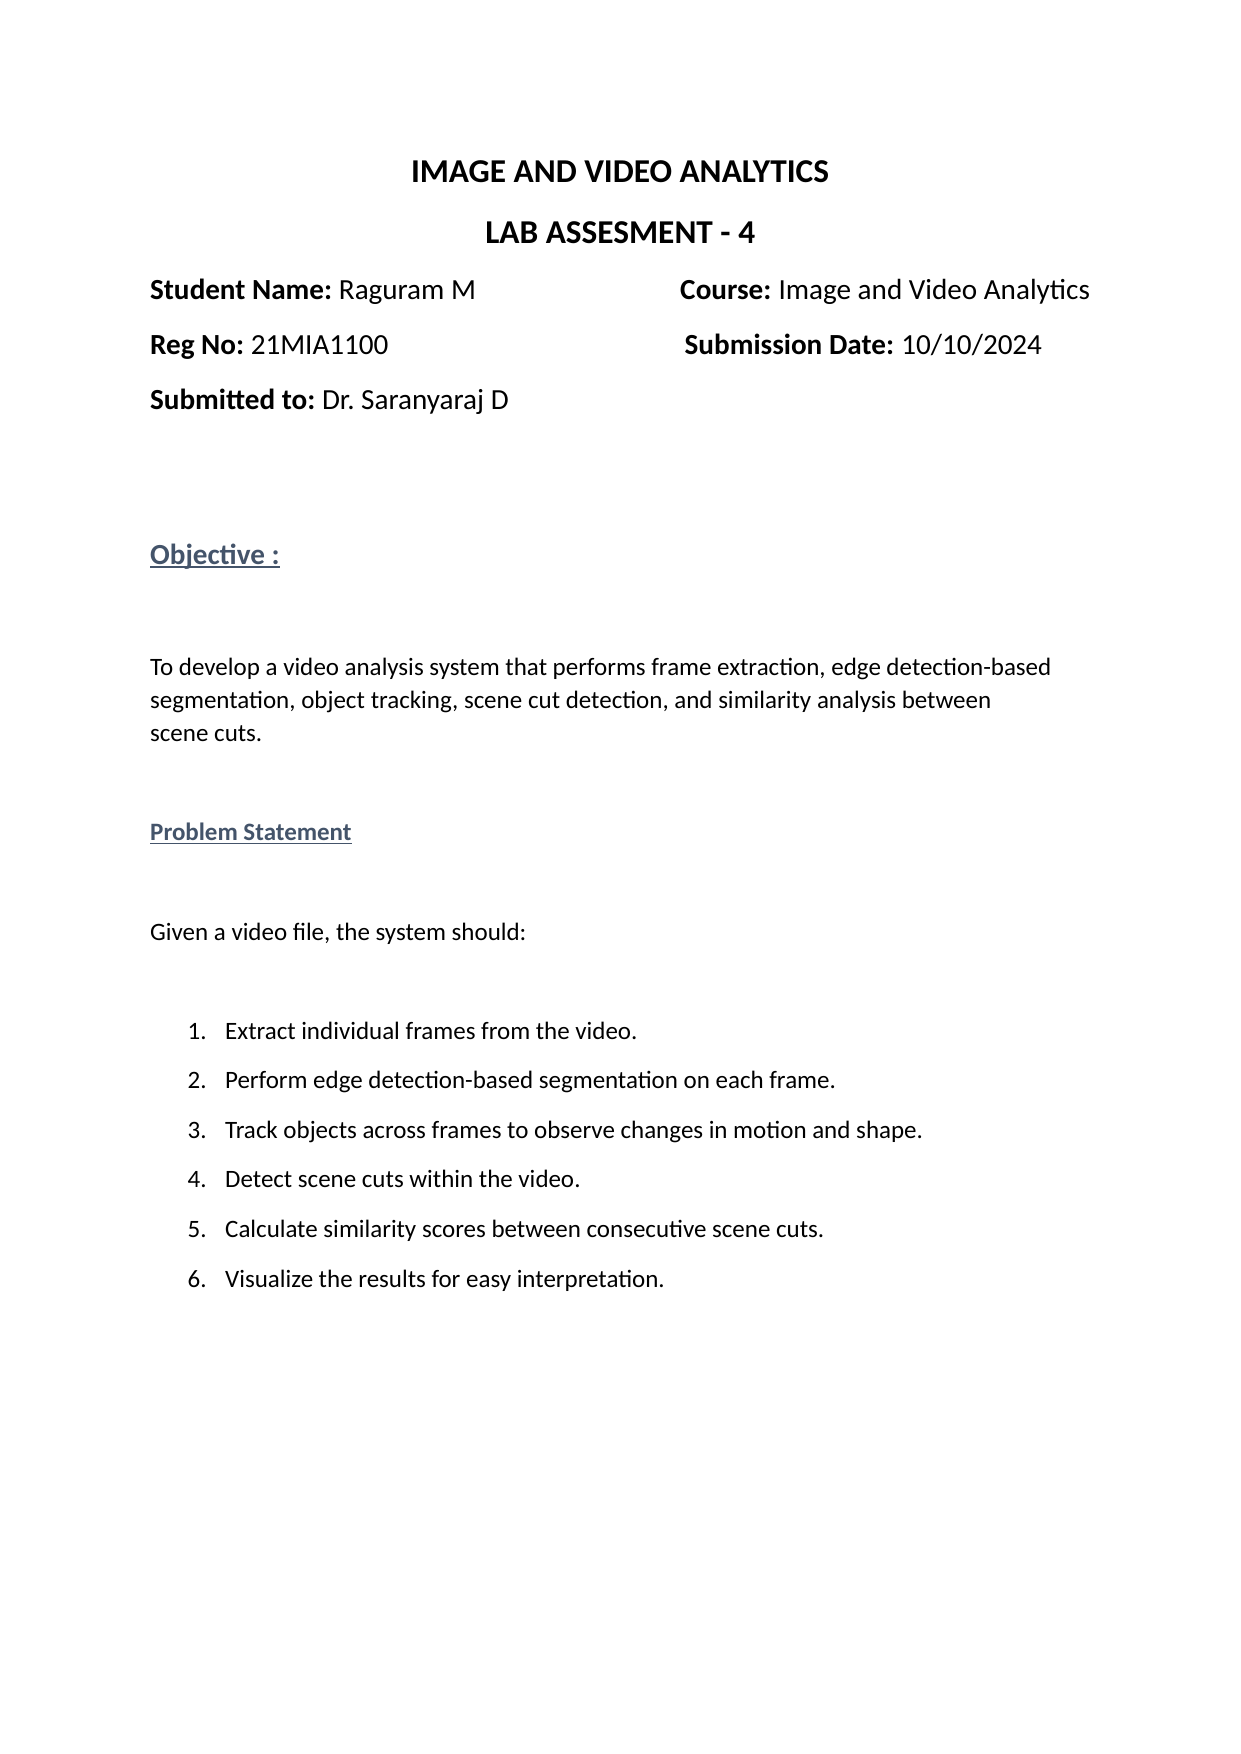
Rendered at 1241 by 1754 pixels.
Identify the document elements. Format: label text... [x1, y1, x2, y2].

text Student Name: Raguram M Course: Image and Video Analytics [150, 271, 1090, 307]
text Objective : [150, 536, 1090, 571]
text LAB ASSESMENT - 4 [150, 211, 1090, 251]
list Detect scene cuts within the video. [187, 1163, 1090, 1194]
text Problem Statement [150, 816, 1090, 847]
list Visualize the results for easy interpretation. [187, 1263, 1090, 1293]
list Calculate similarity scores between consecutive scene cuts. [187, 1213, 1090, 1244]
text Given a video file, the system should: [150, 916, 1090, 946]
text To develop a video analysis system that performs frame extraction, edge detection-based segmentation, object tracking, scene cut detection, and similarity analysis between scene cuts. [150, 651, 1090, 748]
text Submitted to: Dr. Saranyaraj D [150, 381, 1090, 417]
text IMAGE AND VIDEO ANALYTICS [150, 150, 1090, 191]
list Perform edge detection-based segmentation on each frame. [187, 1064, 1090, 1095]
text Reg No: 21MIA1100 Submission Date: 10/10/2024 [150, 326, 1090, 362]
list Track objects across frames to observe changes in motion and shape. [187, 1114, 1090, 1144]
list Extract individual frames from the video. [187, 1015, 1090, 1045]
